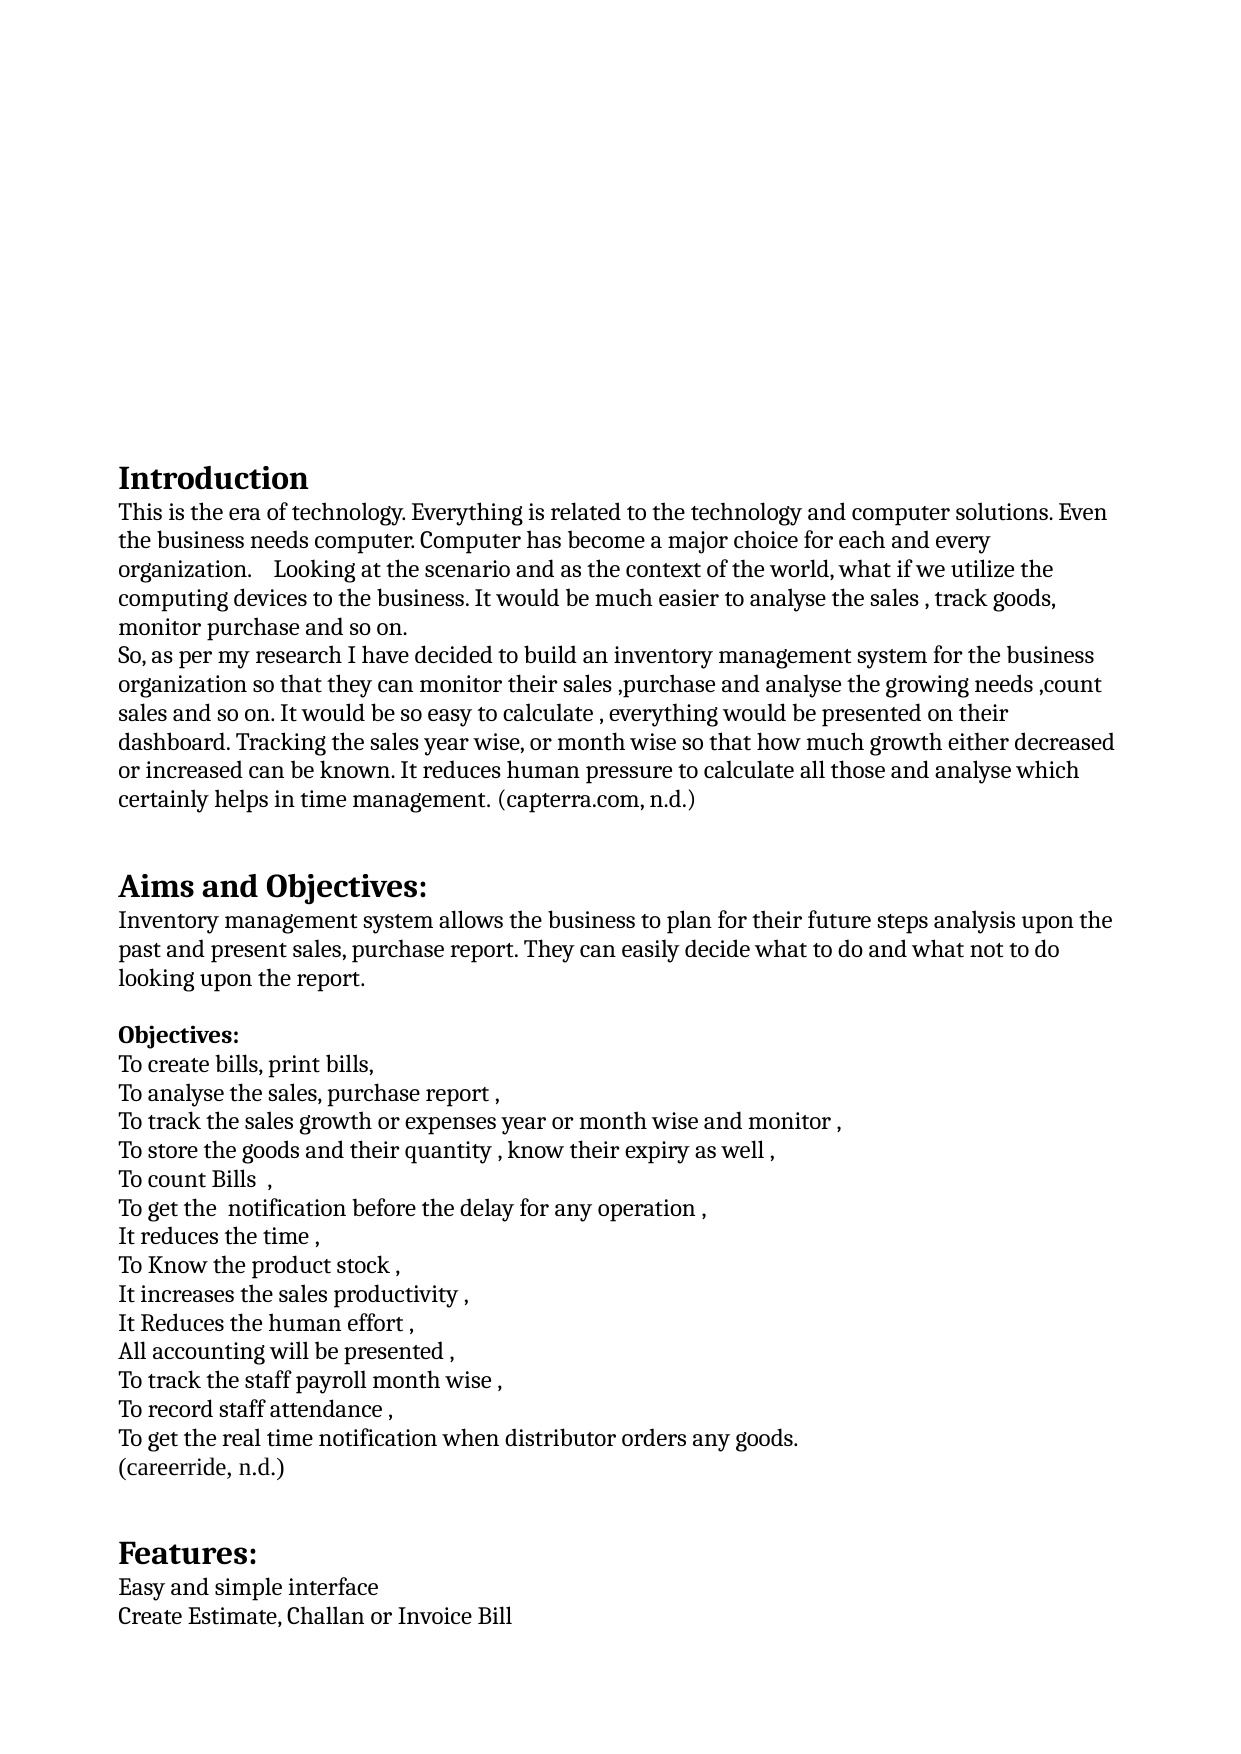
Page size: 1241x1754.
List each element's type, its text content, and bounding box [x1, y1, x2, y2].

text To create bills, print bills, [118, 1050, 1122, 1078]
text To track the staff payroll month wise , [118, 1366, 1122, 1395]
text To track the sales growth or expenses year or month wise and monitor , [118, 1107, 1122, 1136]
text It reduces the time , [118, 1222, 1122, 1251]
text To Know the product stock , [118, 1251, 1122, 1280]
text All accounting will be presented , [118, 1337, 1122, 1366]
subtitle Introduction [118, 459, 1122, 498]
text So, as per my research I have decided to build an inventory management system for the business organization so that they can monitor their sales ,purchase and analyse the growing needs ,count sales and so on. It would be so easy to calculate , everything would be presented on their dashboard. Tracking the sales year wise, or month wise so that how much growth either decreased or increased can be known. It reduces human pressure to calculate all those and analyse which certainly helps in time management. [118, 641, 1122, 814]
text This is the era of technology. Everything is related to the technology and computer solutions. Even the business needs computer. Computer has become a major choice for each and every organization. Looking at the scenario and as the context of the world, what if we utilize the computing devices to the business. It would be much easier to analyse the sales , track goods, monitor purchase and so on. [118, 498, 1122, 641]
text To store the goods and their quantity , know their expiry as well , [118, 1136, 1122, 1165]
text It Reduces the human effort , [118, 1308, 1122, 1337]
text To analyse the sales, purchase report , [118, 1078, 1122, 1107]
text To get the real time notification when distributor orders any goods. [118, 1423, 1122, 1452]
text Inventory management system allows the business to plan for their future steps analysis upon the past and present sales, purchase report. They can easily decide what to do and what not to do looking upon the report. [118, 906, 1122, 992]
text To count Bills , [118, 1165, 1122, 1193]
subtitle Aims and Objectives: [118, 868, 1122, 906]
text Easy and simple interface [118, 1573, 1122, 1602]
text Objectives: [118, 1021, 1122, 1050]
text To get the notification before the delay for any operation , [118, 1193, 1122, 1222]
text Create Estimate, Challan or Invoice Bill [118, 1602, 1122, 1631]
text To record staff attendance , [118, 1395, 1122, 1423]
text It increases the sales productivity , [118, 1280, 1122, 1308]
subtitle Features: [118, 1535, 1122, 1573]
